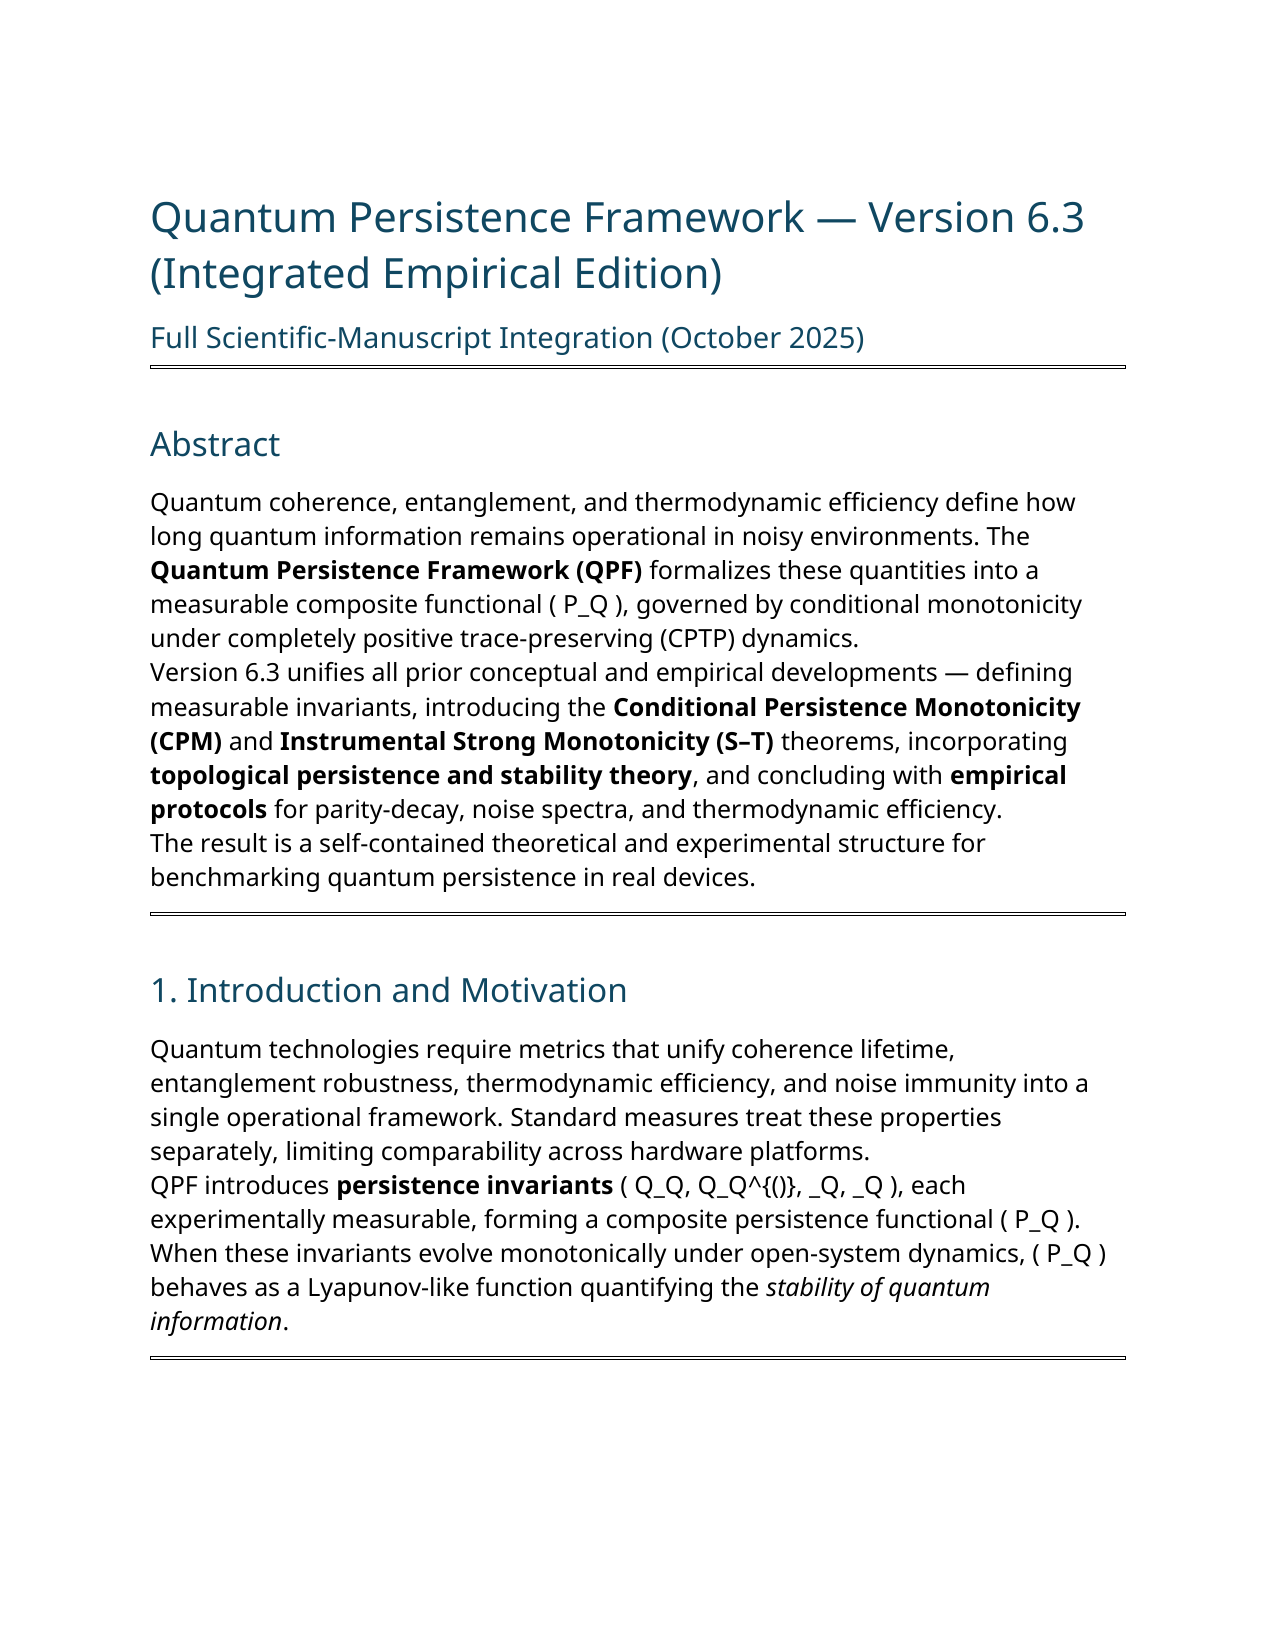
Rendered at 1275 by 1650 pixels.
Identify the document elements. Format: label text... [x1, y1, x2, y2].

subtitle 1. Introduction and Motivation [150, 967, 1125, 1013]
text Quantum technologies require metrics that unify coherence lifetime, entanglement robustness, thermodynamic efficiency, and noise immunity into a single operational framework. Standard measures treat these properties separately, limiting comparability across hardware platforms. QPF introduces persistence invariants ( Q_Q, Q_Q^{()}, _Q, _Q ), each experimentally measurable, forming a composite persistence functional ( P_Q ). When these invariants evolve monotonically under open-system dynamics, ( P_Q ) behaves as a Lyapunov-like function quantifying the stability of quantum information. [150, 1031, 1125, 1338]
subtitle Quantum Persistence Framework — Version 6.3 (Integrated Empirical Edition) [150, 187, 1125, 301]
subtitle Abstract [150, 421, 1125, 466]
text Quantum coherence, entanglement, and thermodynamic efficiency define how long quantum information remains operational in noisy environments. The Quantum Persistence Framework (QPF) formalizes these quantities into a measurable composite functional ( P_Q ), governed by conditional monotonicity under completely positive trace-preserving (CPTP) dynamics. Version 6.3 unifies all prior conceptual and empirical developments — defining measurable invariants, introducing the Conditional Persistence Monotonicity (CPM) and Instrumental Strong Monotonicity (S–T) theorems, incorporating topological persistence and stability theory, and concluding with empirical protocols for parity-decay, noise spectra, and thermodynamic efficiency. The result is a self-contained theoretical and experimental structure for benchmarking quantum persistence in real devices. [150, 485, 1125, 893]
subtitle Full Scientific-Manuscript Integration (October 2025) [150, 318, 1125, 357]
